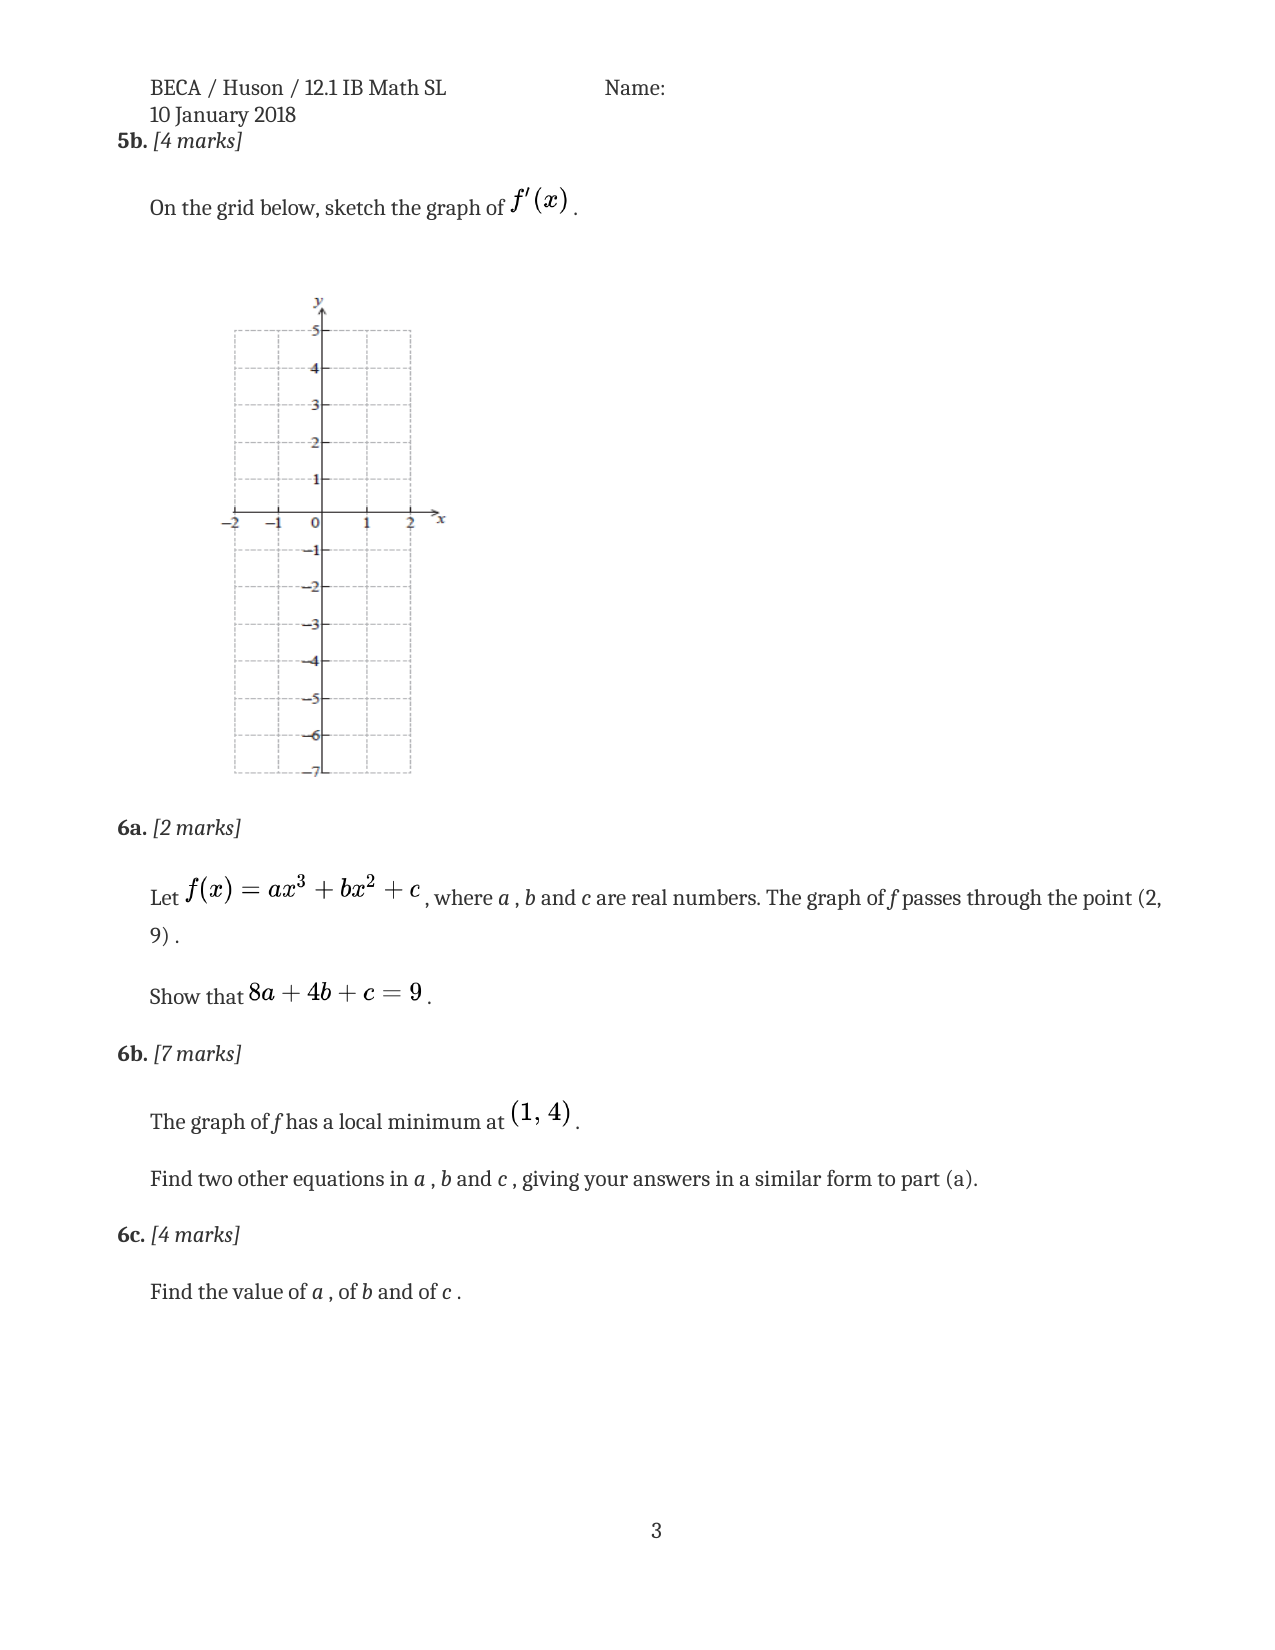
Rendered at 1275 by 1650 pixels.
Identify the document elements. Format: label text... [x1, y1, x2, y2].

picture [509, 1097, 571, 1129]
text Find two other equations in a , b and c , giving your answers in a similar form to part (a). [150, 1165, 1162, 1192]
text On the grid below, sketch the graph of . [150, 184, 1162, 222]
picture [150, 290, 478, 785]
text Let , where a , b and c are real numbers. The graph of f passes through the point (2, 9) . [150, 872, 1162, 949]
picture [509, 184, 568, 216]
text 5b. [4 marks] [112, 128, 1162, 154]
text Find the value of a , of b and of c . [150, 1279, 1162, 1305]
text 6b. [7 marks] [112, 1041, 1162, 1067]
text 6a. [2 marks] [112, 815, 1162, 841]
picture [184, 872, 420, 906]
text The graph of f has a local minimum at . [150, 1098, 1162, 1135]
text Show that . [150, 980, 1162, 1010]
picture [248, 979, 422, 1005]
text 6c. [4 marks] [112, 1222, 1162, 1248]
